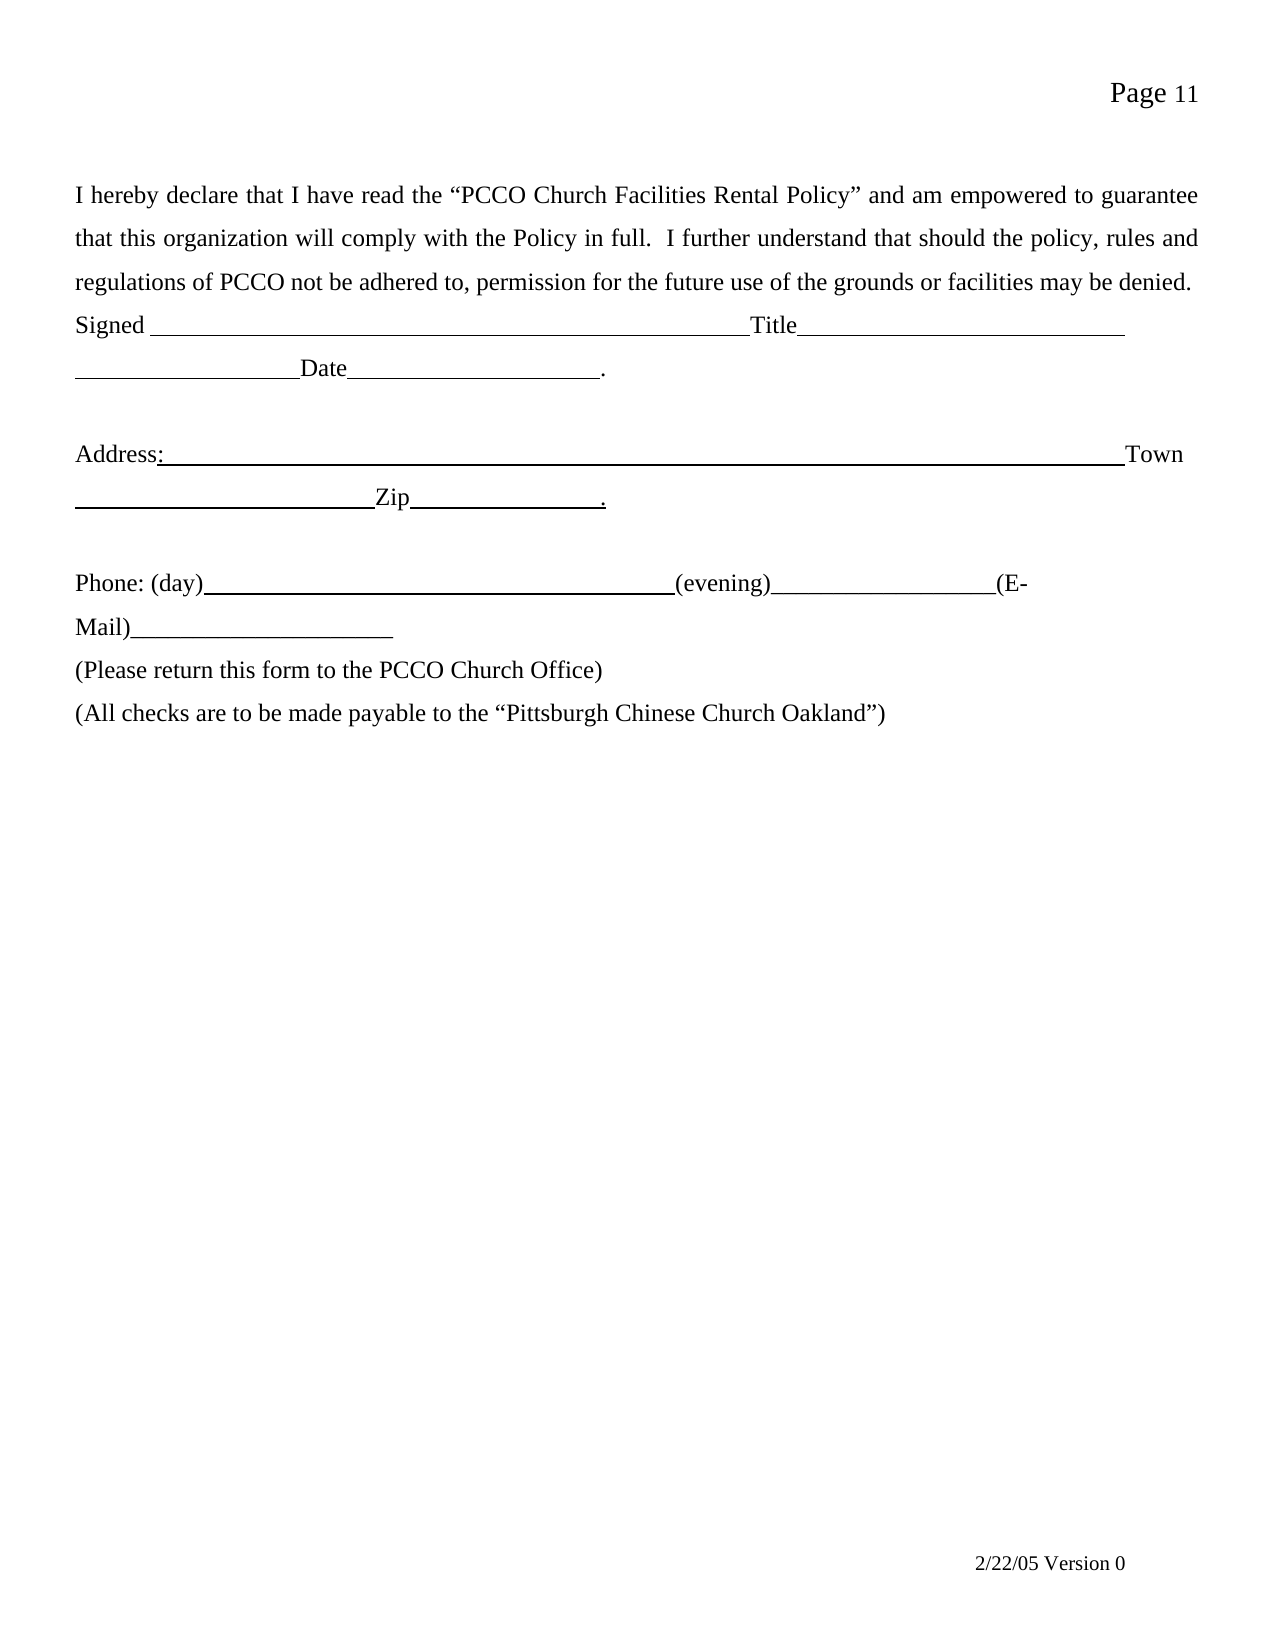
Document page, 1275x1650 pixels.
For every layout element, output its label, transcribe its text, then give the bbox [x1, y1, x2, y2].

text (Please return this form to the PCCO Church Office) [75, 655, 1200, 683]
text Phone: (day) (evening)__________________(E-Mail)_____________________ [75, 568, 1200, 640]
text Address: Town Zip . [75, 439, 1200, 511]
text (All checks are to be made payable to the “Pittsburgh Chinese Church Oakland”) [75, 698, 1200, 727]
text I hereby declare that I have read the “PCCO Church Facilities Rental Policy” and am empowered to guarantee that this organization will comply with the Policy in full. I further understand that should the policy, rules and regulations of PCCO not be adhered to, permission for the future use of the grounds or facilities may be denied. [75, 180, 1200, 295]
text Signed Title Date . [75, 310, 1200, 382]
